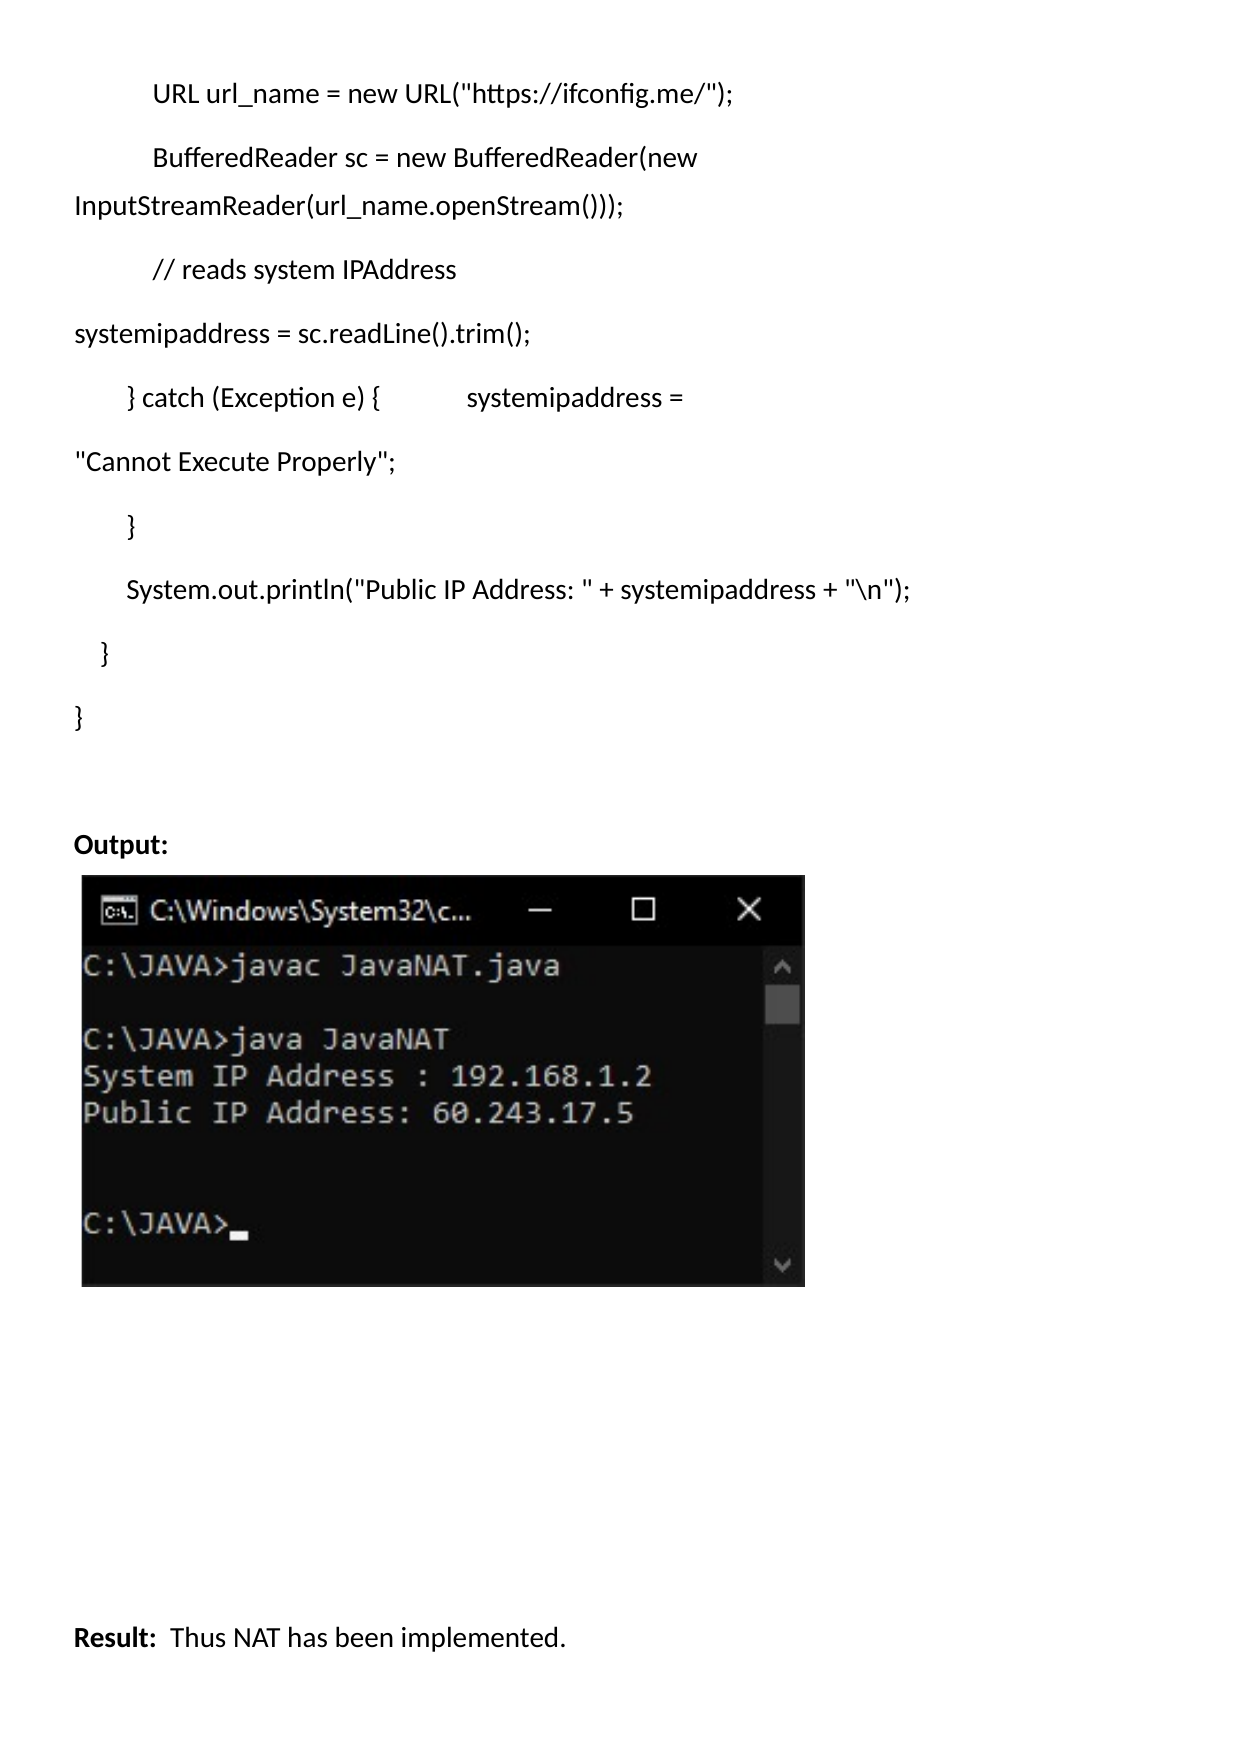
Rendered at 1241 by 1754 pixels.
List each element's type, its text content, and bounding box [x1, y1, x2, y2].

text BufferedReader sc = new BufferedReader(new InputStreamReader(url_name.openStream())); [73, 139, 1165, 222]
text } [73, 699, 1165, 734]
text } [73, 508, 1165, 543]
text Result: Thus NAT has been implemented. [73, 1619, 1165, 1654]
text Output: [73, 826, 1166, 862]
text System.out.println("Public IP Address: " + systemipaddress + "\n"); [73, 571, 1165, 607]
text // reads system IPAddress systemipaddress = sc.readLine().trim(); [73, 251, 667, 351]
text } [73, 635, 1165, 671]
text } catch (Exception e) { systemipaddress = "Cannot Execute Properly"; [73, 379, 703, 479]
text URL url_name = new URL("https://ifconfig.me/"); [73, 76, 1165, 111]
picture [81, 875, 805, 1287]
